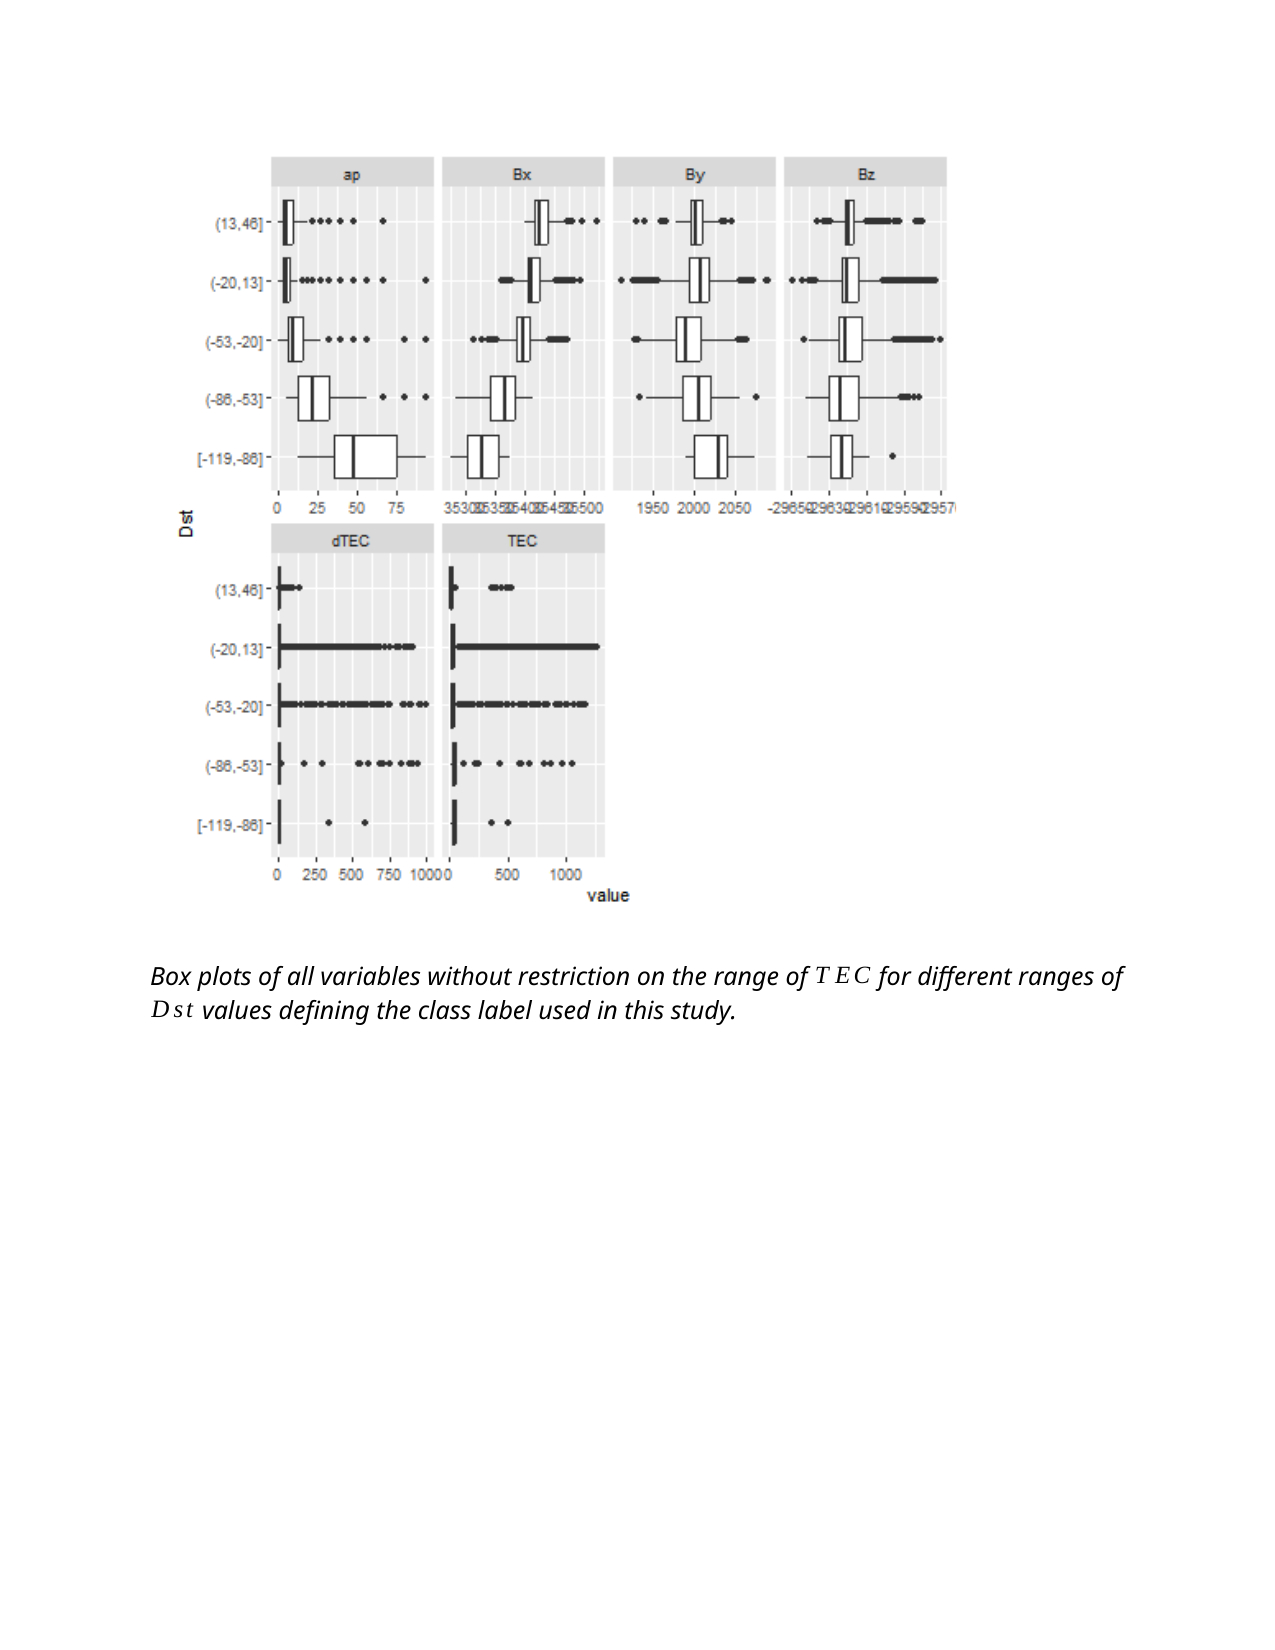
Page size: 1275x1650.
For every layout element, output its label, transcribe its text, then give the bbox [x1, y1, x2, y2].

picture [168, 150, 957, 938]
text Box plots of all variables without restriction on the range of for different ranges of values defining the class label used in this study. [150, 958, 1125, 1026]
